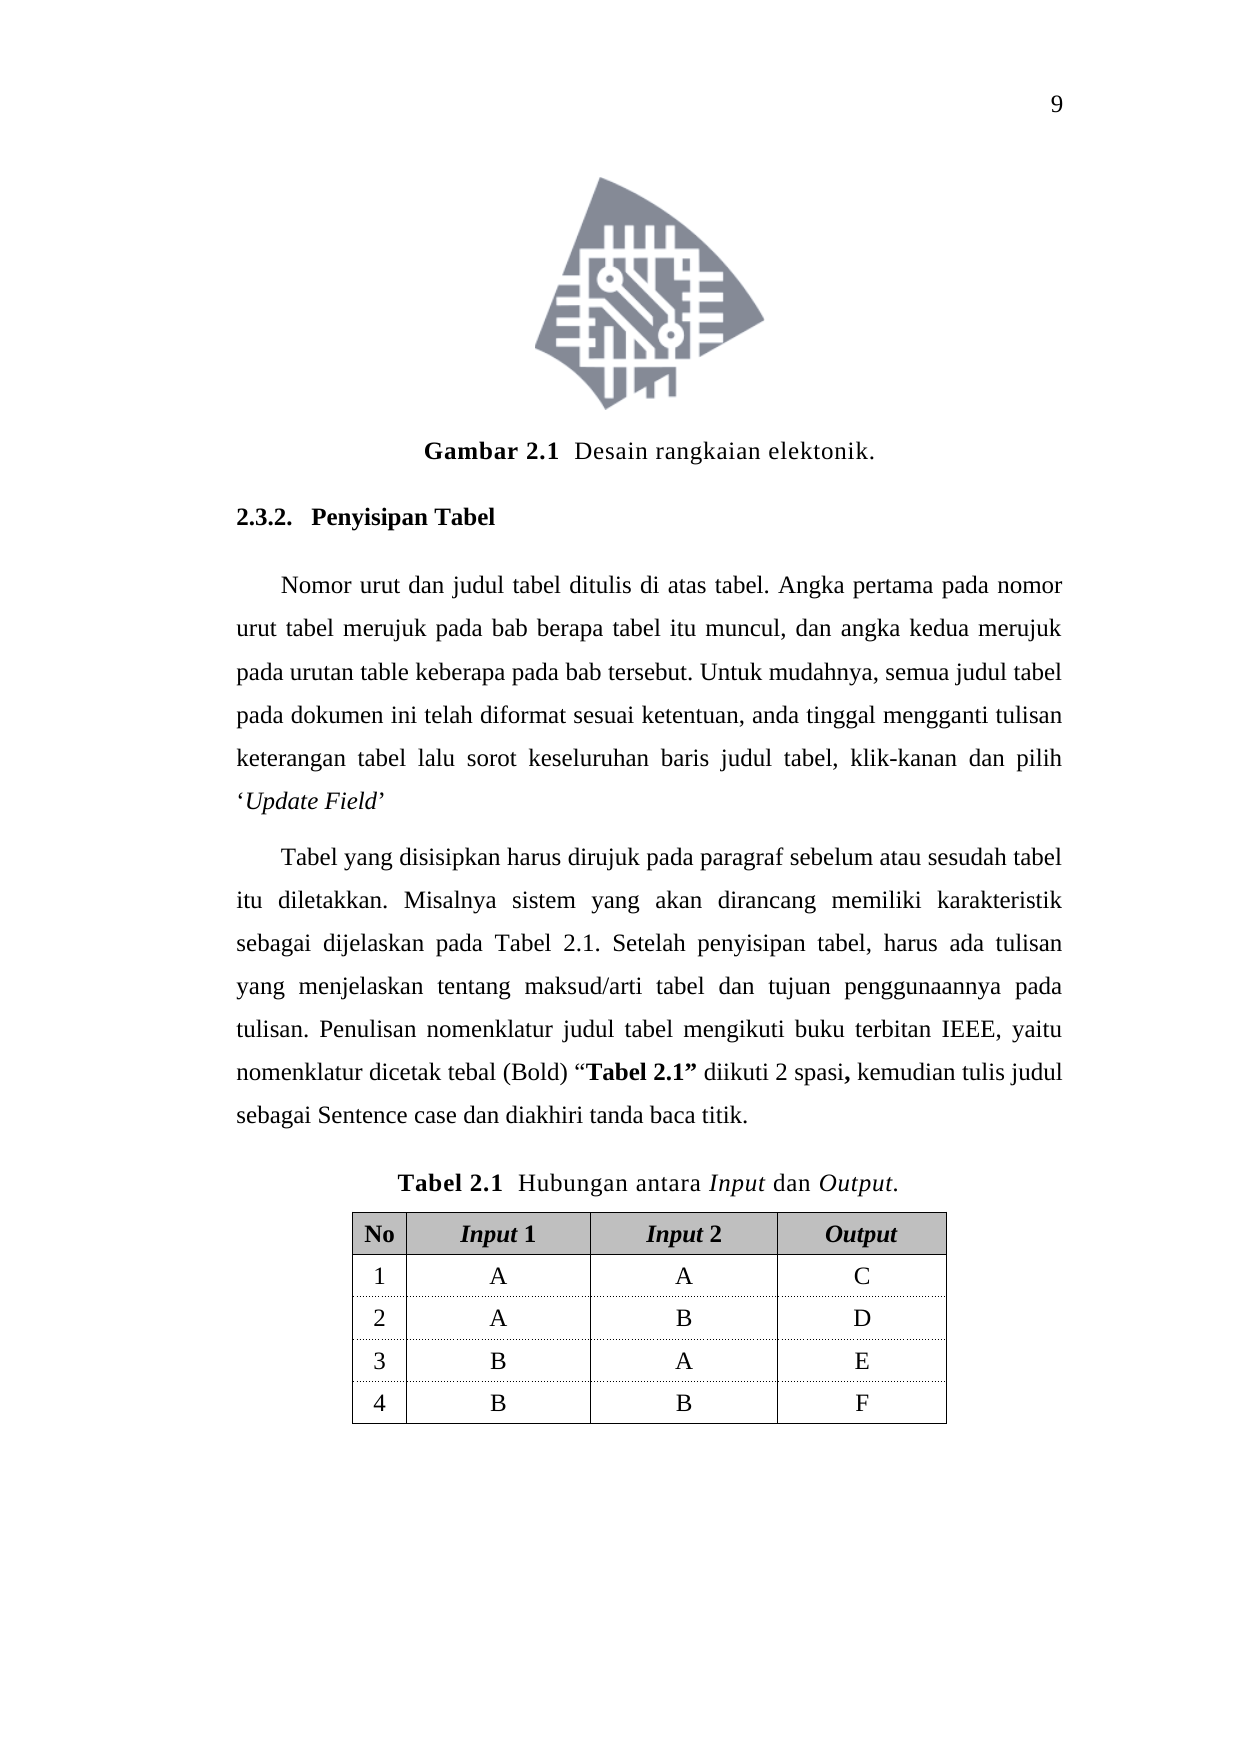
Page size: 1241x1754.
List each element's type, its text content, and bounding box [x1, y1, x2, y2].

table_cell 4 [353, 1381, 406, 1423]
text Nomor urut dan judul tabel ditulis di atas tabel. Angka pertama pada nomor urut tabel merujuk pada bab berapa tabel itu muncul, dan angka kedua merujuk pada urutan table keberapa pada bab tersebut. Untuk mudahnya, semua judul tabel pada dokumen ini telah diformat sesuai ketentuan, anda tinggal mengganti tulisan keterangan tabel lalu sorot keseluruhan baris judul tabel, klik-kanan dan pilih ‘Update Field’ [236, 570, 1063, 815]
table_cell 2 [353, 1296, 406, 1338]
list 2.3.2. Penyisipan Tabel [236, 502, 1063, 531]
table_header Input 2 [591, 1213, 777, 1254]
table_cell A [591, 1339, 777, 1381]
text Gambar 2.1 Desain rangkaian elektonik. [236, 436, 1063, 465]
table_header Output [778, 1213, 946, 1254]
table_cell A [591, 1255, 777, 1296]
table_cell E [778, 1339, 946, 1381]
table_cell D [778, 1296, 946, 1338]
table_cell B [591, 1296, 777, 1338]
text Tabel yang disisipkan harus dirujuk pada paragraf sebelum atau sesudah tabel itu diletakkan. Misalnya sistem yang akan dirancang memiliki karakteristik sebagai dijelaskan pada Tabel 2.1. Setelah penyisipan tabel, harus ada tulisan yang menjelaskan tentang maksud/arti tabel dan tujuan penggunaannya pada tulisan. Penulisan nomenklatur judul tabel mengikuti buku terbitan IEEE, yaitu nomenklatur dicetak tebal (Bold) “Tabel 2.1” diikuti 2 spasi, kemudian tulis judul sebagai Sentence case dan diakhiri tanda baca titik. [236, 842, 1063, 1129]
table_cell C [778, 1255, 946, 1296]
table_cell 3 [353, 1339, 406, 1381]
table_cell F [778, 1381, 946, 1423]
table_cell A [407, 1255, 590, 1296]
table_header Input 1 [407, 1213, 590, 1254]
table_cell 1 [353, 1255, 406, 1296]
table_cell A [407, 1296, 590, 1338]
table_cell B [407, 1381, 590, 1423]
table_header No [353, 1213, 406, 1254]
table_cell B [407, 1339, 590, 1381]
table_cell B [591, 1381, 777, 1423]
